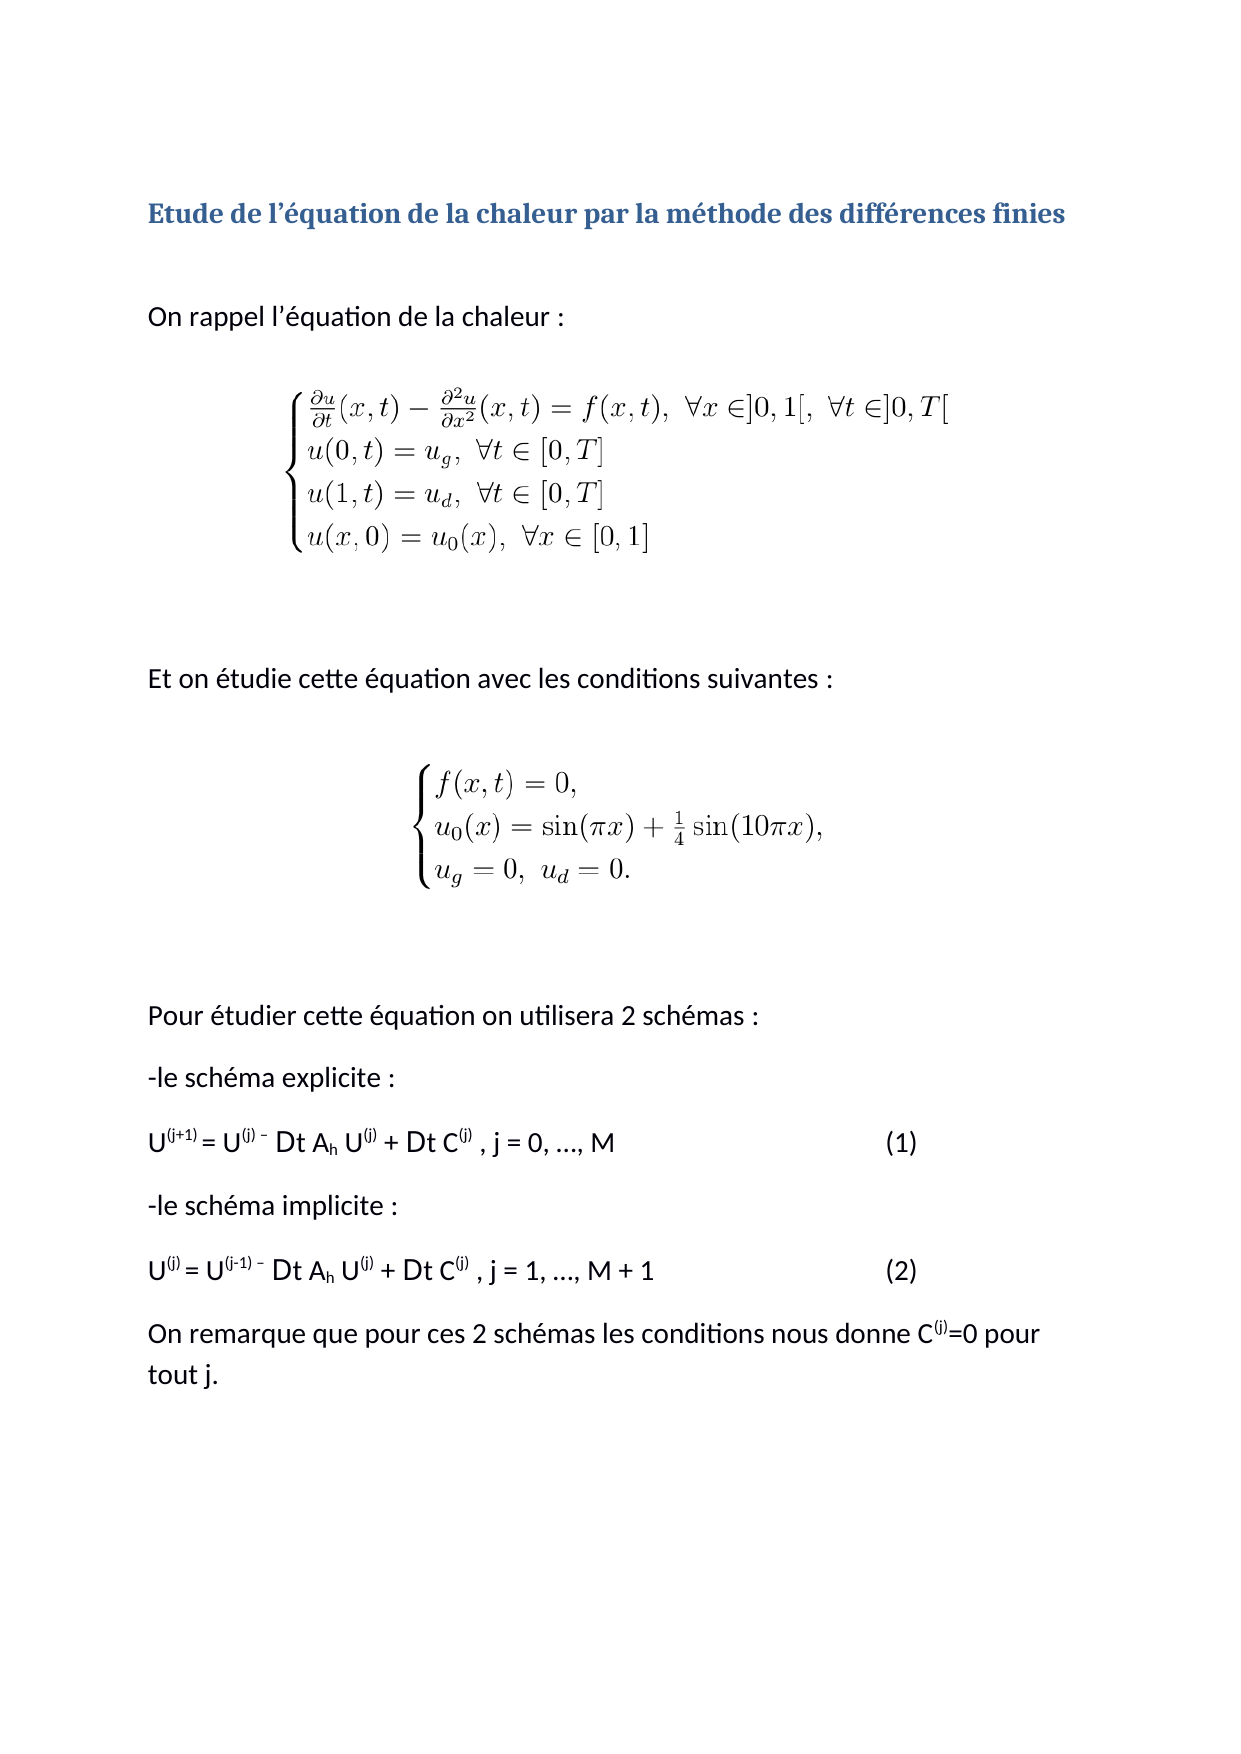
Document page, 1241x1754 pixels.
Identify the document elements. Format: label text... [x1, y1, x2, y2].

text Et on étudie cette équation avec les conditions suivantes : [148, 660, 1093, 696]
picture [392, 749, 848, 904]
text U(j) = U(j-1) – Dt Ah U(j) + Dt C(j) , j = 1, …, M + 1 (2) [148, 1249, 1093, 1289]
text On remarque que pour ces 2 schémas les conditions nous donne C(j)=0 pour tout j. [148, 1316, 1093, 1392]
text U(j+1) = U(j) – Dt Ah U(j) + Dt C(j) , j = 0, …, M (1) [148, 1121, 1093, 1161]
text Pour étudier cette équation on utilisera 2 schémas : [148, 997, 1093, 1033]
text -le schéma explicite : [148, 1059, 1093, 1095]
subtitle Etude de l’équation de la chaleur par la méthode des différences finies [148, 198, 1093, 231]
text On rappel l’équation de la chaleur : [148, 298, 1093, 333]
picture [269, 369, 971, 567]
text -le schéma implicite : [148, 1187, 1093, 1223]
